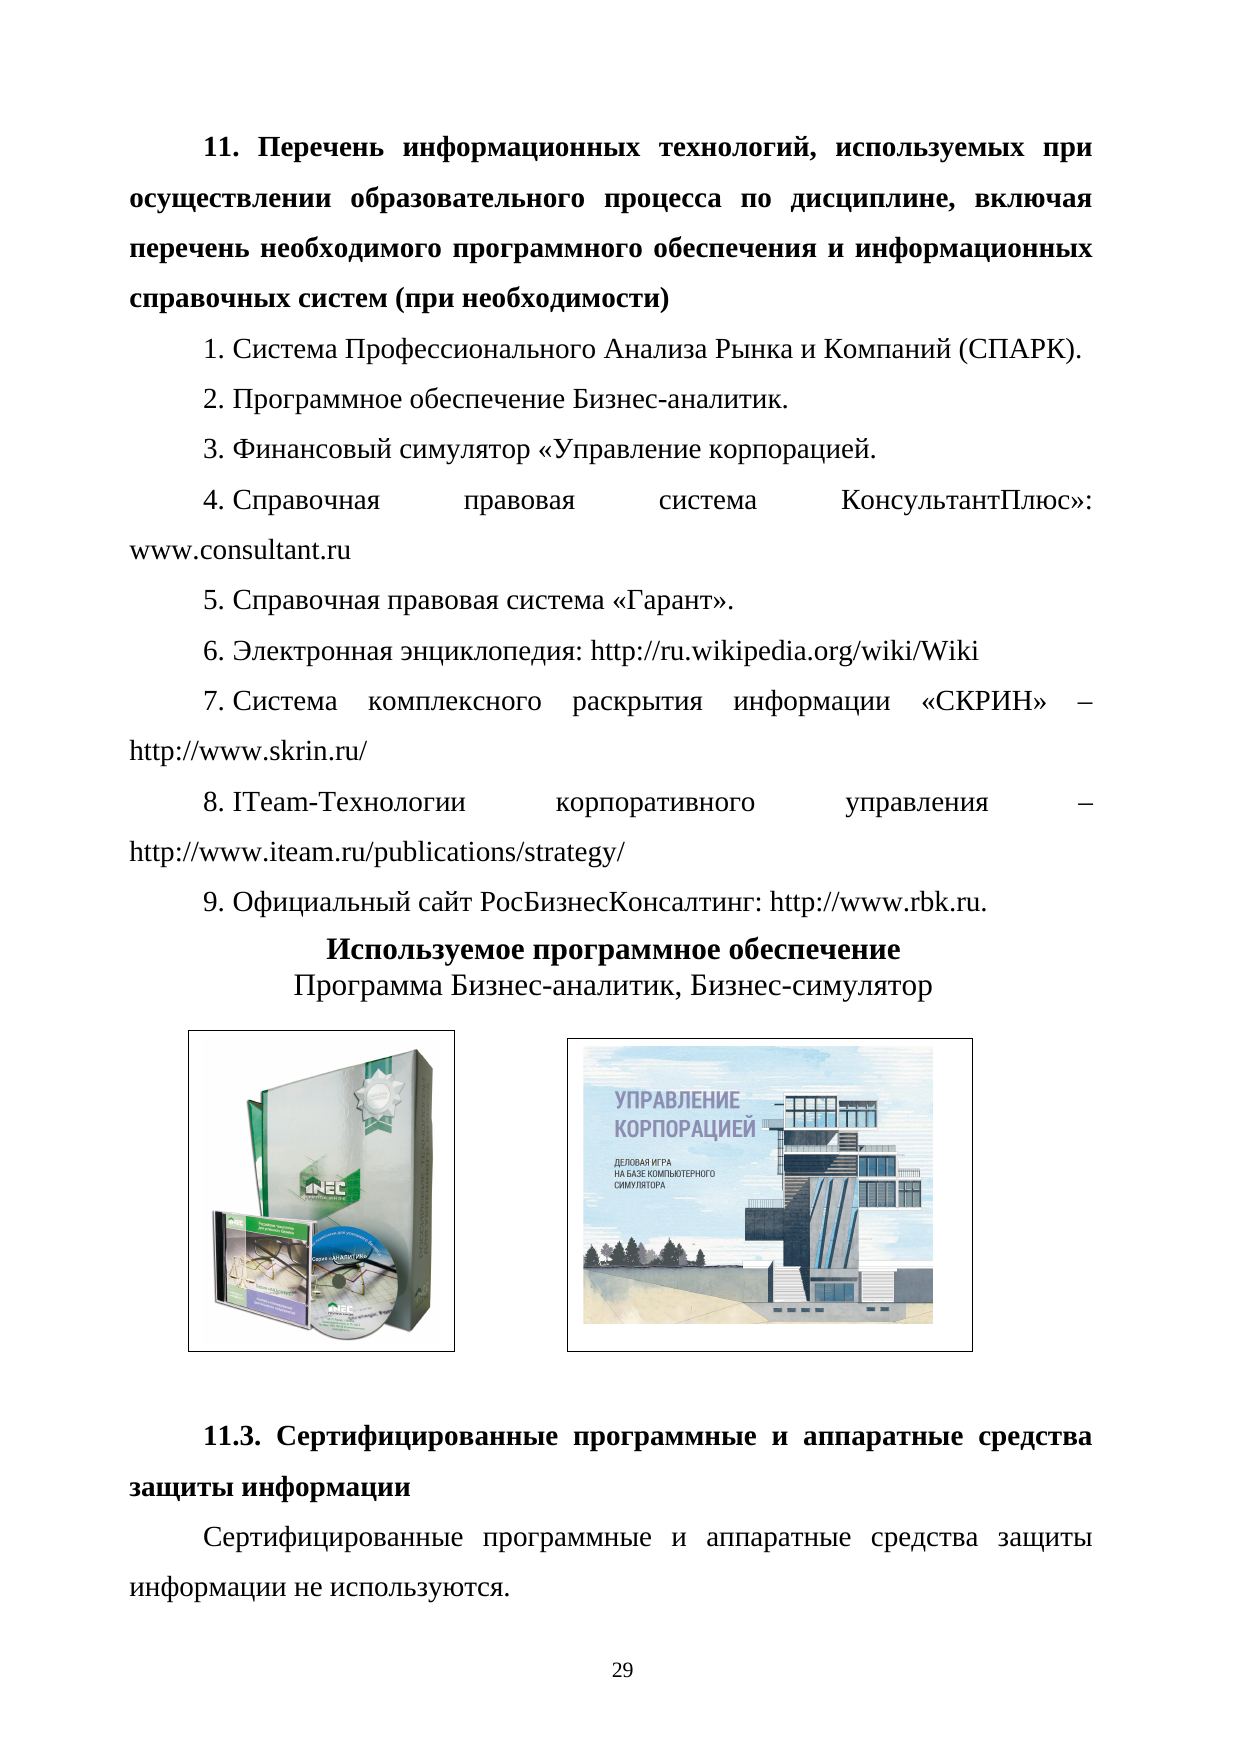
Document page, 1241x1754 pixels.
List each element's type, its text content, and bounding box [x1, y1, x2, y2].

list Финансовый симулятор «Управление корпорацией. [129, 431, 1093, 465]
list Справочная правовая система «Гарант». [129, 582, 1093, 616]
text Сертифицированные программные и аппаратные средства защиты информации не используются. [129, 1519, 1093, 1603]
list Официальный сайт РосБизнесКонсалтинг: http://www.rbk.ru. [129, 884, 1093, 918]
list ITeam-Технологии корпоративного управления – http://www.iteam.ru/publications/strategy/ [129, 784, 1093, 867]
text Программа Бизнес-аналитик, Бизнес-симулятор [133, 970, 1093, 1002]
list Справочная правовая система КонсультантПлюс»: www.consultant.ru [129, 482, 1093, 566]
text Используемое программное обеспечение [133, 934, 1093, 966]
list Электронная энциклопедия: http://ru.wikipedia.org/wiki/Wiki [129, 633, 1093, 666]
list Программное обеспечение Бизнес-аналитик. [129, 381, 1093, 415]
text 11.3. Сертифицированные программные и аппаратные средства защиты информации [129, 1418, 1093, 1502]
text 11. Перечень информационных технологий, используемых при осуществлении образовательного процесса по дисциплине, включая перечень необходимого программного обеспечения и информационных справочных систем (при необходимости) [129, 129, 1093, 314]
list Система комплексного раскрытия информации «СКРИН» – http://www.skrin.ru/ [129, 683, 1093, 767]
list Система Профессионального Анализа Рынка и Компаний (СПАРК). [129, 331, 1093, 364]
